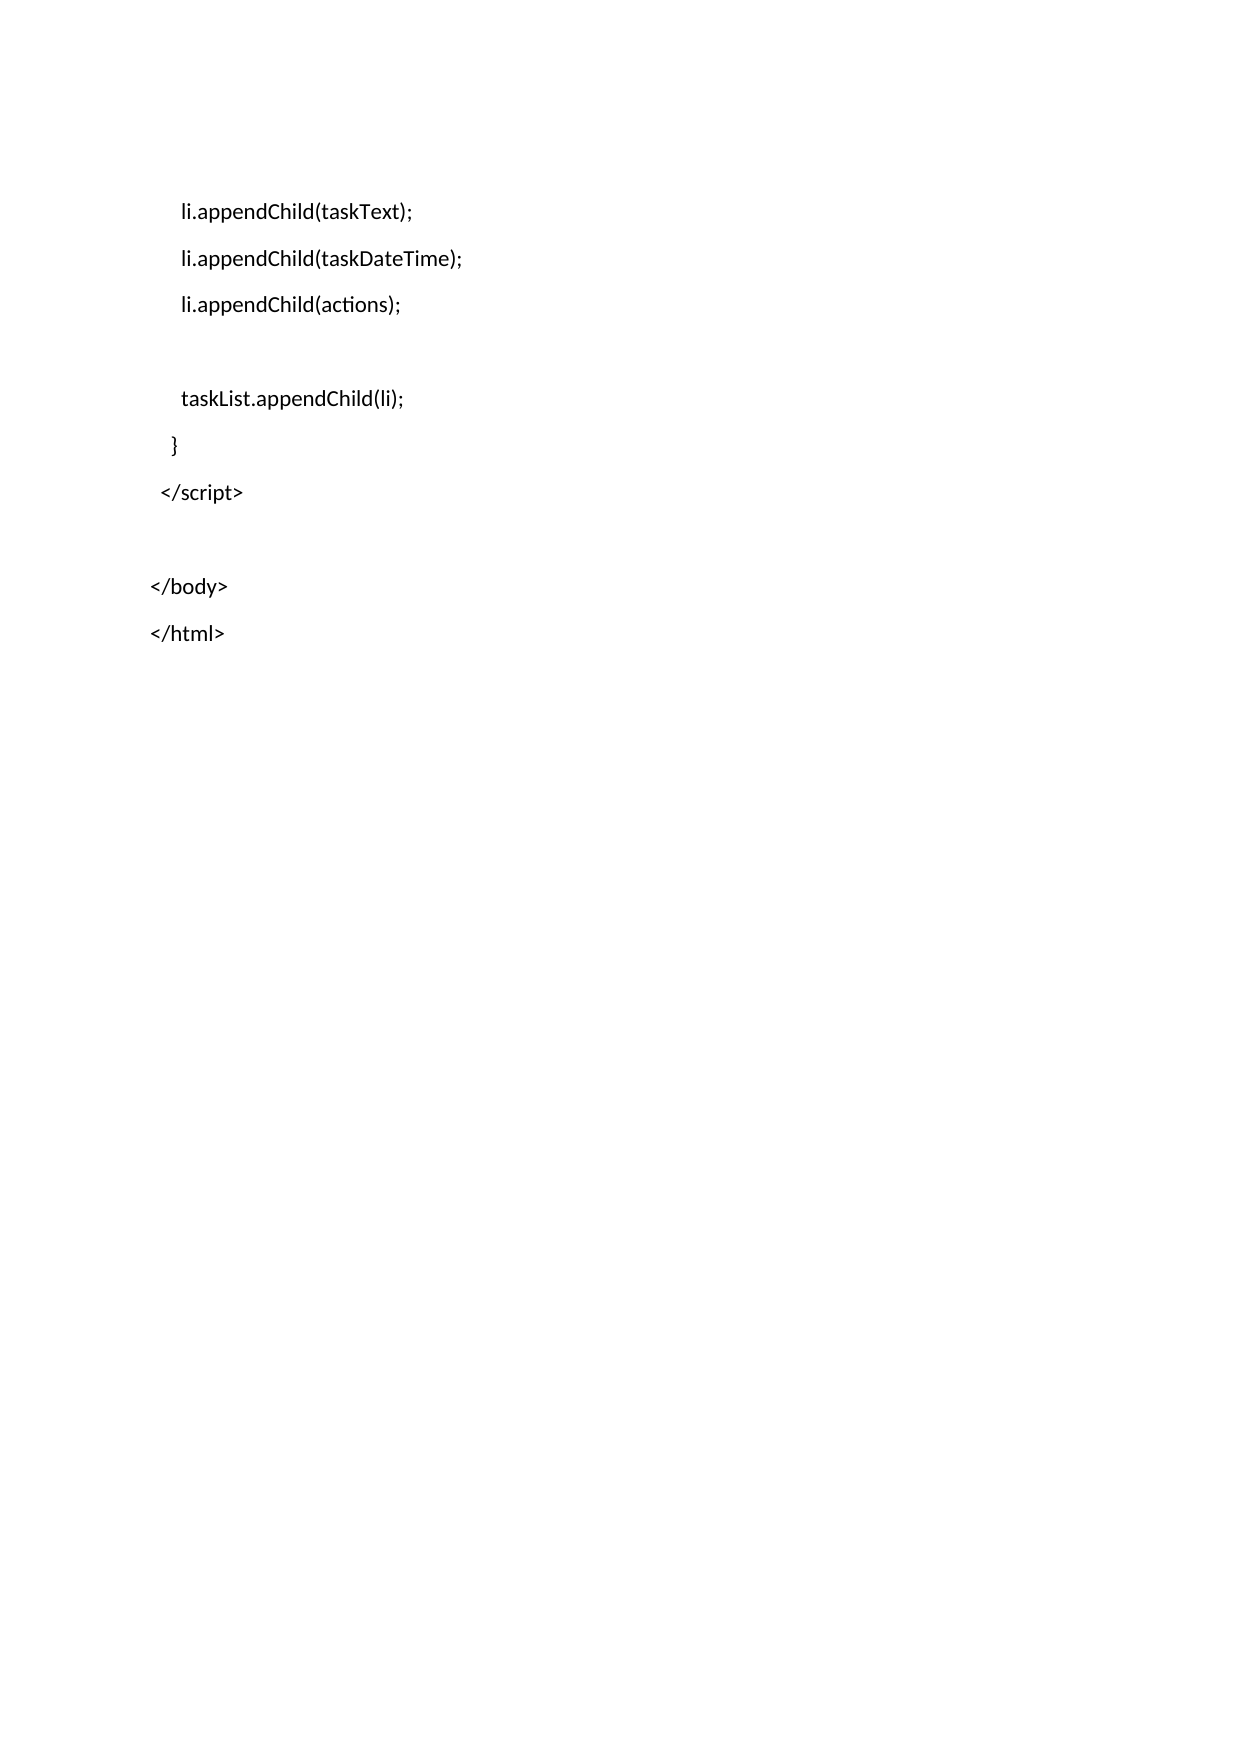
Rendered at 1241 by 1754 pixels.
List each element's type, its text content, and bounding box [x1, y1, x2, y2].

text </body> [150, 572, 1090, 600]
text li.appendChild(actions); [150, 291, 1090, 319]
text taskList.appendChild(li); [150, 384, 1090, 412]
text li.appendChild(taskText); [150, 197, 1090, 225]
text li.appendChild(taskDateTime); [150, 244, 1090, 272]
text </html> [150, 619, 1090, 647]
text </script> [150, 478, 1090, 506]
text } [150, 431, 1090, 459]
